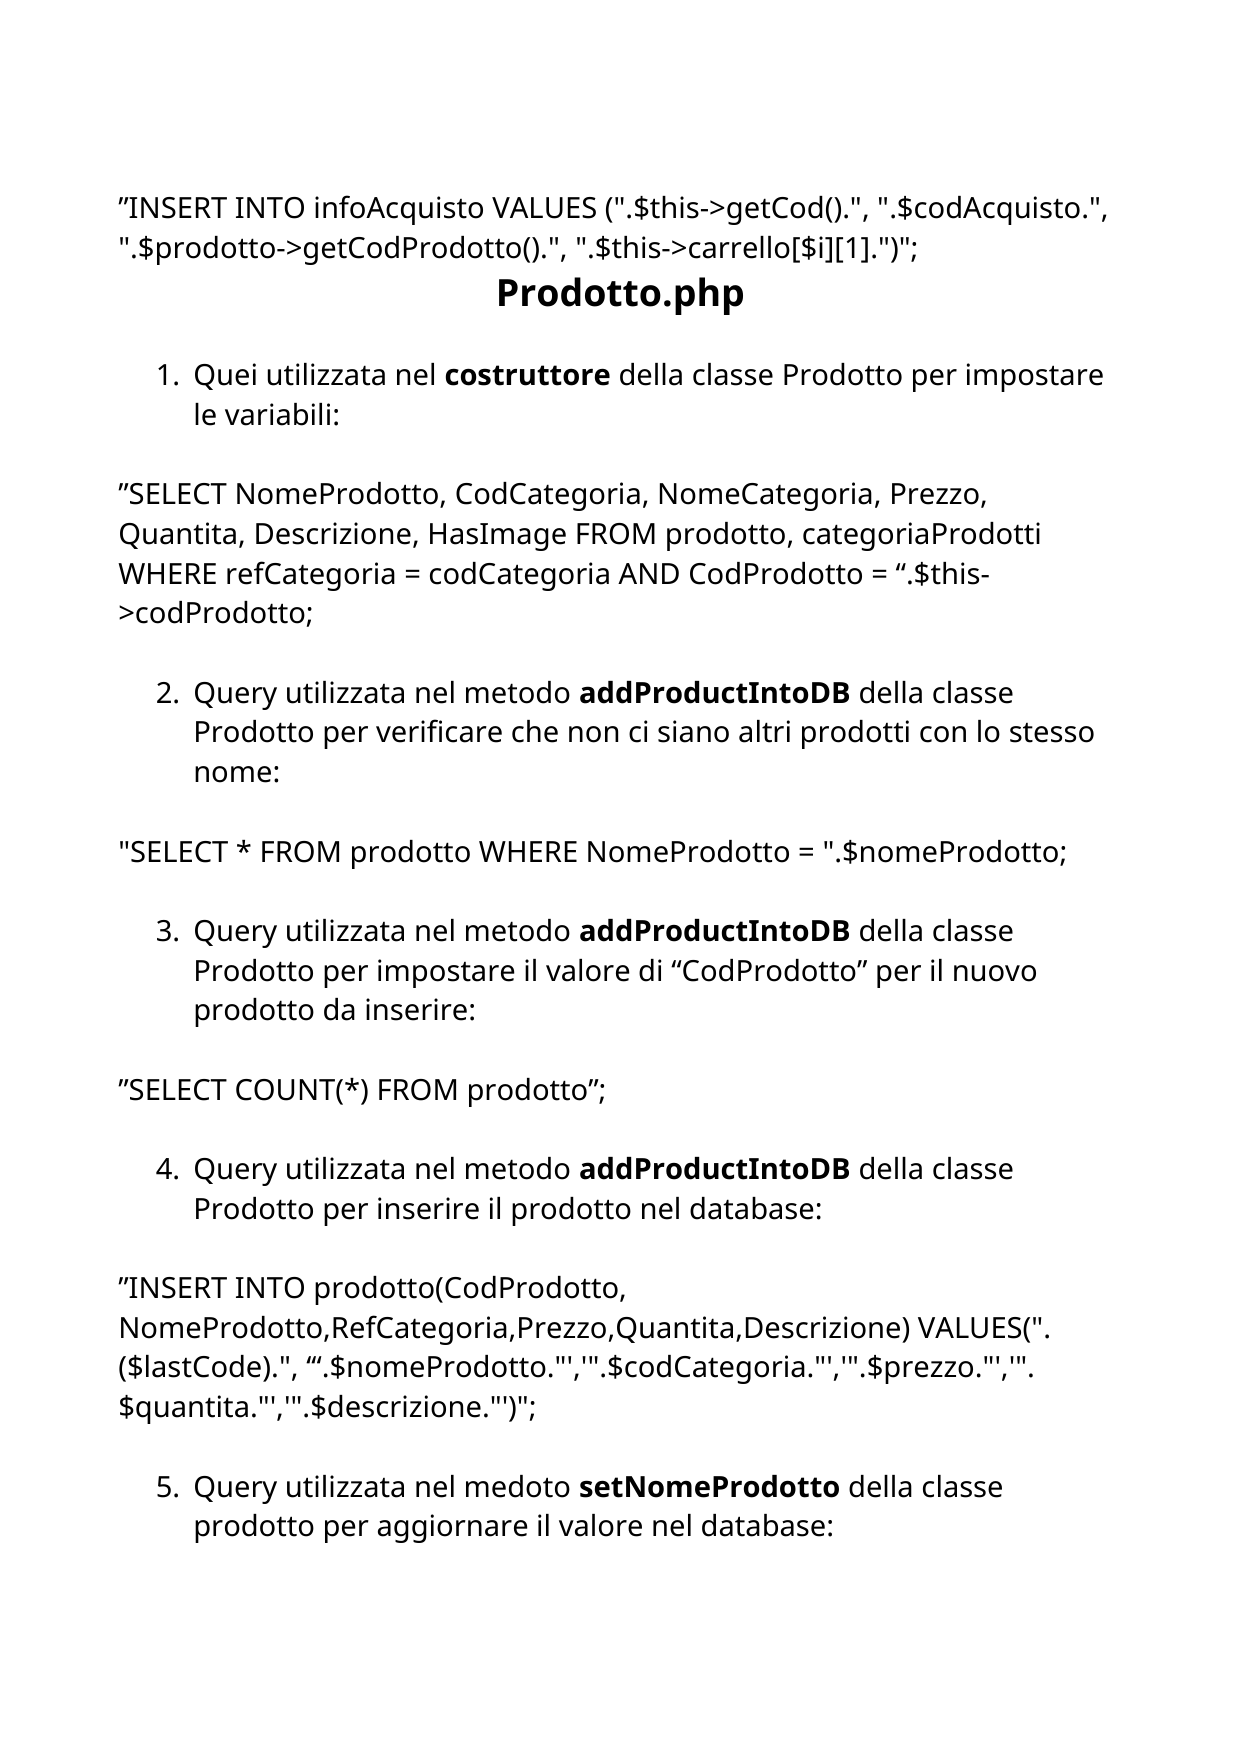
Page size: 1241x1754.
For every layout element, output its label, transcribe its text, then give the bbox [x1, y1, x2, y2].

list Query utilizzata nel metodo addProductIntoDB della classe Prodotto per impostare il valore di “CodProdotto” per il nuovo prodotto da inserire: [156, 910, 1122, 1029]
list Quei utilizzata nel costruttore della classe Prodotto per impostare le variabili: [156, 354, 1122, 434]
text ”SELECT COUNT(*) FROM prodotto”; [118, 1069, 1122, 1109]
text ”INSERT INTO infoAcquisto VALUES (".$this->getCod().", ".$codAcquisto.", ".$prodotto->getCodProdotto().", ".$this->carrello[$i][1].")"; [118, 187, 1122, 267]
list Query utilizzata nel metodo addProductIntoDB della classe Prodotto per verificare che non ci siano altri prodotti con lo stesso nome: [156, 672, 1122, 791]
text ”INSERT INTO prodotto(CodProdotto, NomeProdotto,RefCategoria,Prezzo,Quantita,Descrizione) VALUES(".($lastCode).", ‘“.$nomeProdotto."','".$codCategoria."','".$prezzo."','".$quantita."','".$descrizione."')"; [118, 1267, 1122, 1426]
text ”SELECT NomeProdotto, CodCategoria, NomeCategoria, Prezzo, Quantita, Descrizione, HasImage FROM prodotto, categoriaProdotti WHERE refCategoria = codCategoria AND CodProdotto = “.$this->codProdotto; [118, 474, 1122, 632]
list Query utilizzata nel metodo addProductIntoDB della classe Prodotto per inserire il prodotto nel database: [156, 1148, 1122, 1228]
text Prodotto.php [118, 267, 1122, 318]
text "SELECT * FROM prodotto WHERE NomeProdotto = ".$nomeProdotto; [118, 831, 1122, 871]
list Query utilizzata nel medoto setNomeProdotto della classe prodotto per aggiornare il valore nel database: [156, 1466, 1122, 1545]
